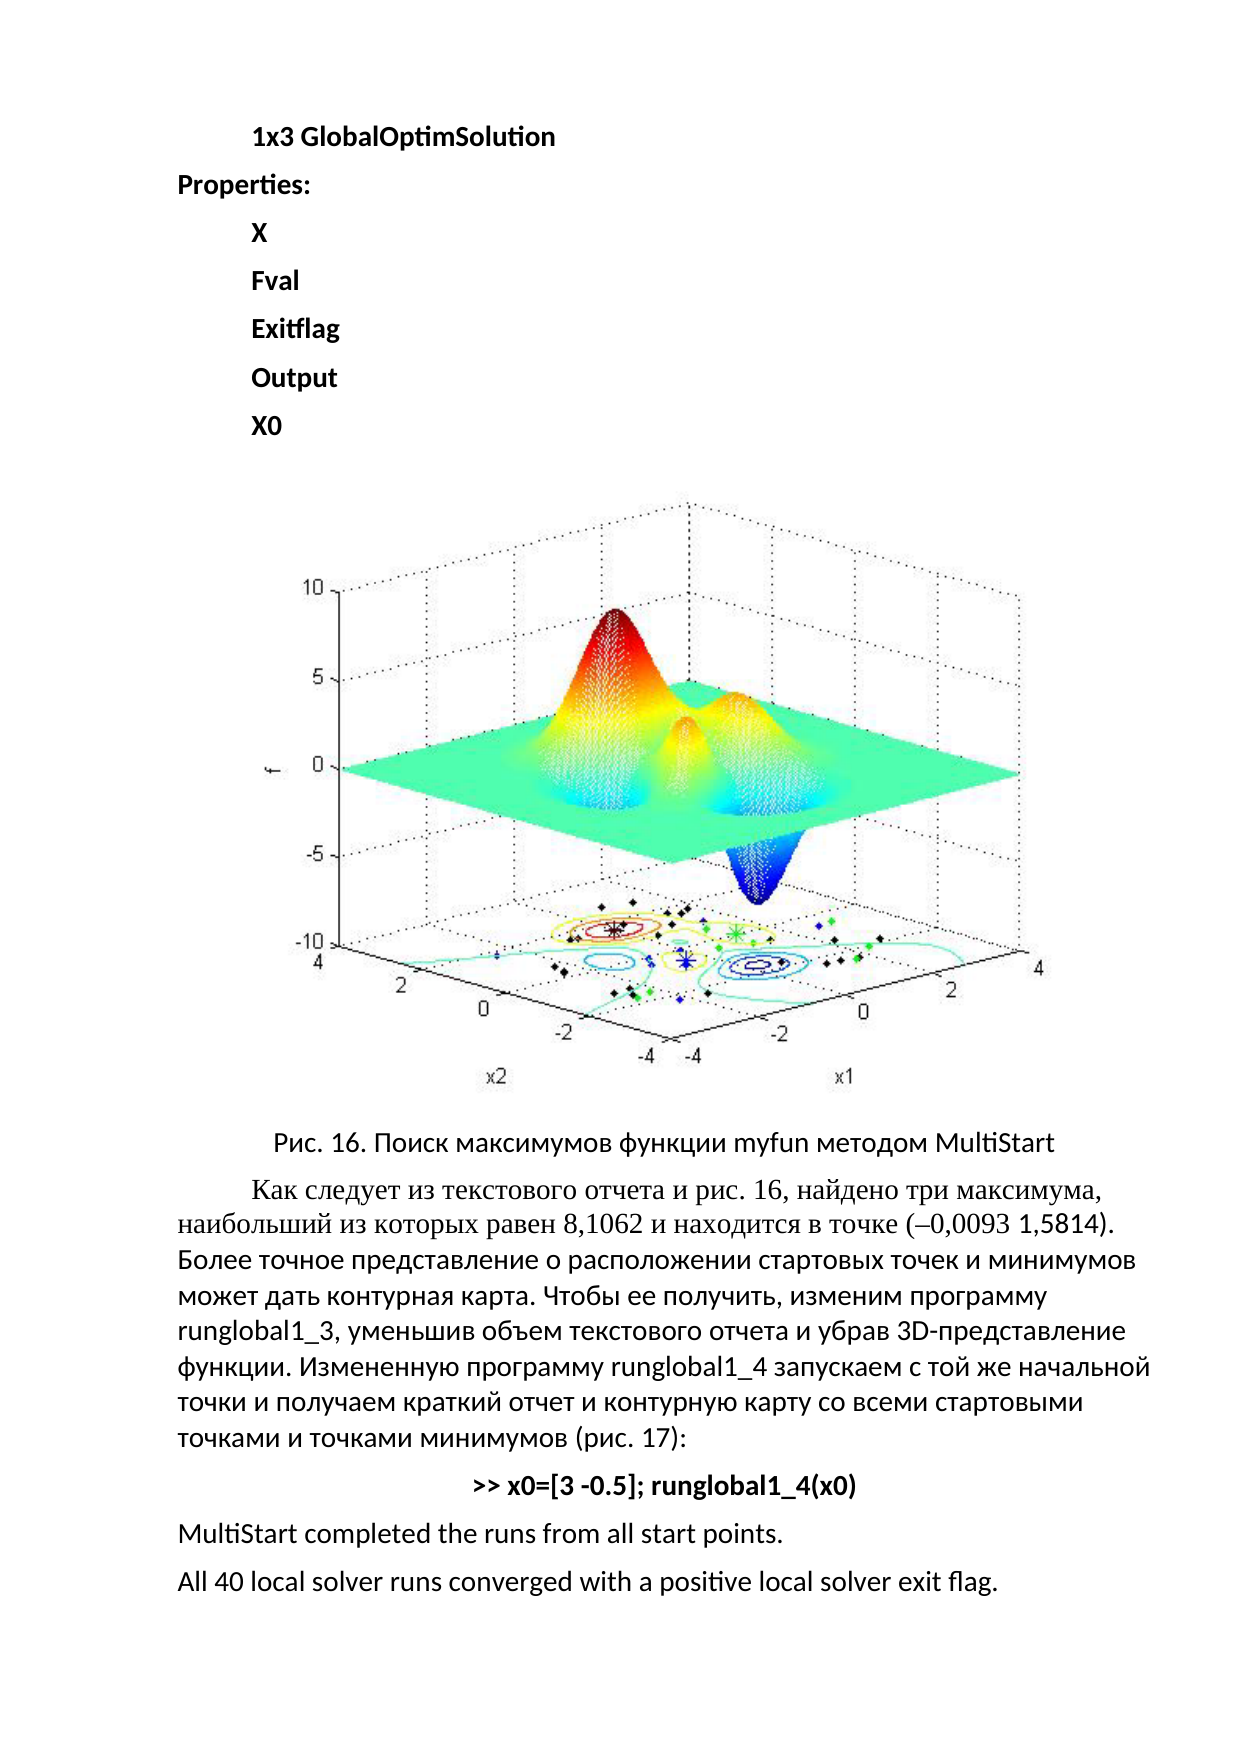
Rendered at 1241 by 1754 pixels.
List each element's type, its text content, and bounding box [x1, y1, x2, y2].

text MultiStart completed the runs from all start points. [177, 1515, 1152, 1551]
text All 40 local solver runs converged with a positive local solver exit flag. [177, 1563, 1152, 1599]
text Exitflag [177, 311, 1152, 346]
text Output [177, 359, 1152, 394]
picture [226, 455, 1103, 1112]
text Как следует из текстового отчета и рис. 16, найдено три максимума, наибольший из которых равен 8,1062 и находится в точке (–0,0093 1,5814). Более точное представление о расположении стартовых точек и минимумов может дать контурная карта. Чтобы ее получить, изменим программу runglobal1_3, уменьшив объем текстового отчета и убрав 3D-представление функции. Измененную программу runglobal1_4 запускаем с той же начальной точки и получаем краткий отчет и контурную карту со всеми стартовыми точками и точками минимумов (рис. 17): [177, 1172, 1152, 1455]
text X [177, 214, 1152, 250]
text Fval [177, 262, 1152, 298]
text >> x0=[3 -0.5]; runglobal1_4(x0) [177, 1467, 1152, 1503]
text X0 [177, 407, 1152, 442]
text Рис. 16. Поиск максимумов функции myfun методом MultiStart [177, 1124, 1152, 1159]
text Properties: [177, 166, 1152, 202]
text 1x3 GlobalOptimSolution [177, 118, 1152, 154]
